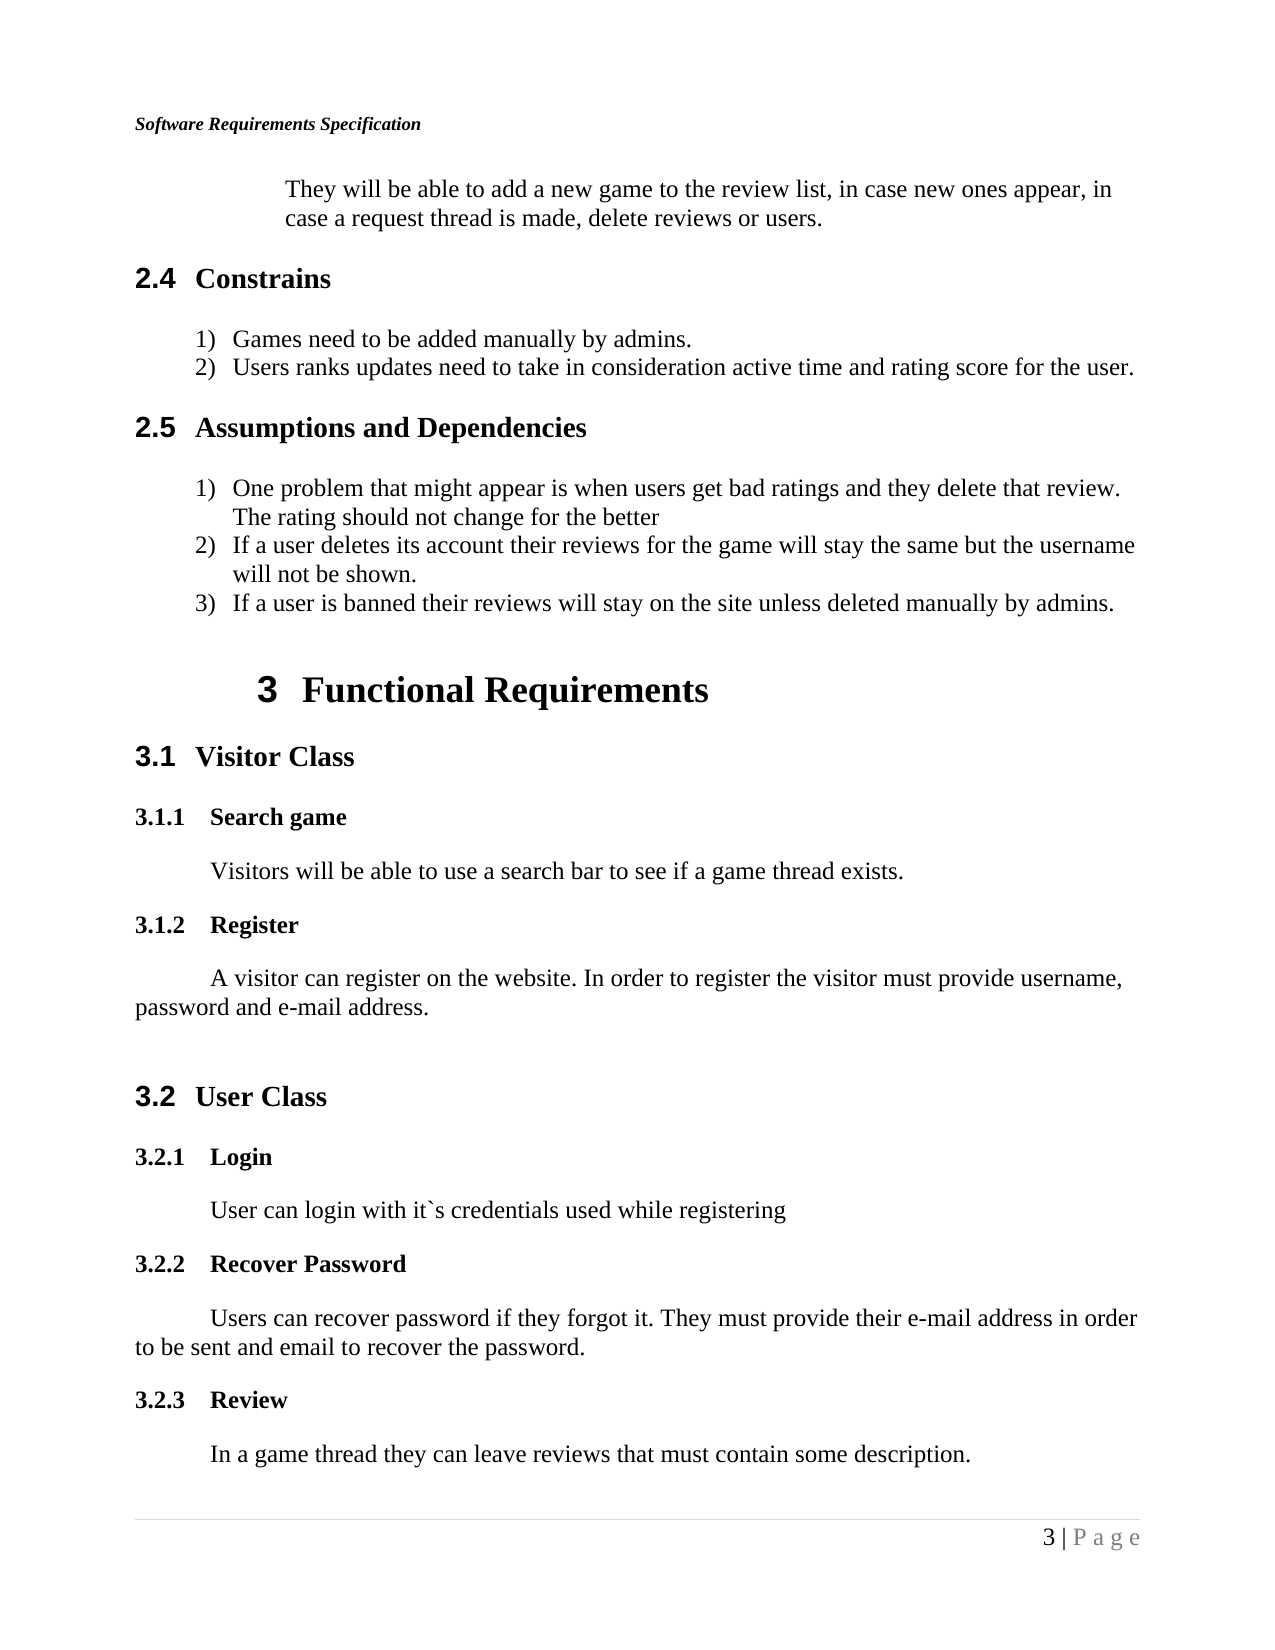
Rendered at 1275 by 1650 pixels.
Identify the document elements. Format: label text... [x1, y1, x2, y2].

subtitle Constrains [135, 261, 1140, 294]
subtitle Assumptions and Dependencies [135, 410, 1140, 444]
text A visitor can register on the website. In order to register the visitor must provide username, password and e-mail address. [135, 963, 1140, 1021]
subtitle Login [135, 1142, 1140, 1170]
subtitle Visitor Class [135, 739, 1140, 773]
list If a user deletes its account their reviews for the game will stay the same but the username will not be shown. [195, 531, 1140, 588]
subtitle Review [135, 1385, 1140, 1414]
subtitle Search game [135, 802, 1140, 831]
text In a game thread they can leave reviews that must contain some description. [210, 1439, 1140, 1468]
subtitle Register [135, 910, 1140, 938]
text User can login with it`s credentials used while registering [210, 1195, 1140, 1224]
text Visitors will be able to use a search bar to see if a game thread exists. [210, 856, 1140, 885]
text Users can recover password if they forgot it. They must provide their e-mail address in order to be sent and email to recover the password. [135, 1303, 1140, 1360]
subtitle Functional Requirements [257, 667, 1140, 710]
list One problem that might appear is when users get bad ratings and they delete that review. The rating should not change for the better [195, 473, 1140, 531]
list Games need to be added manually by admins. [195, 324, 1140, 352]
subtitle User Class [135, 1079, 1140, 1112]
list If a user is banned their reviews will stay on the site unless deleted manually by admins. [195, 588, 1140, 617]
text They will be able to add a new game to the review list, in case new ones appear, in case a request thread is made, delete reviews or users. [285, 174, 1140, 232]
subtitle Recover Password [135, 1249, 1140, 1278]
list Users ranks updates need to take in consideration active time and rating score for the user. [195, 352, 1140, 381]
